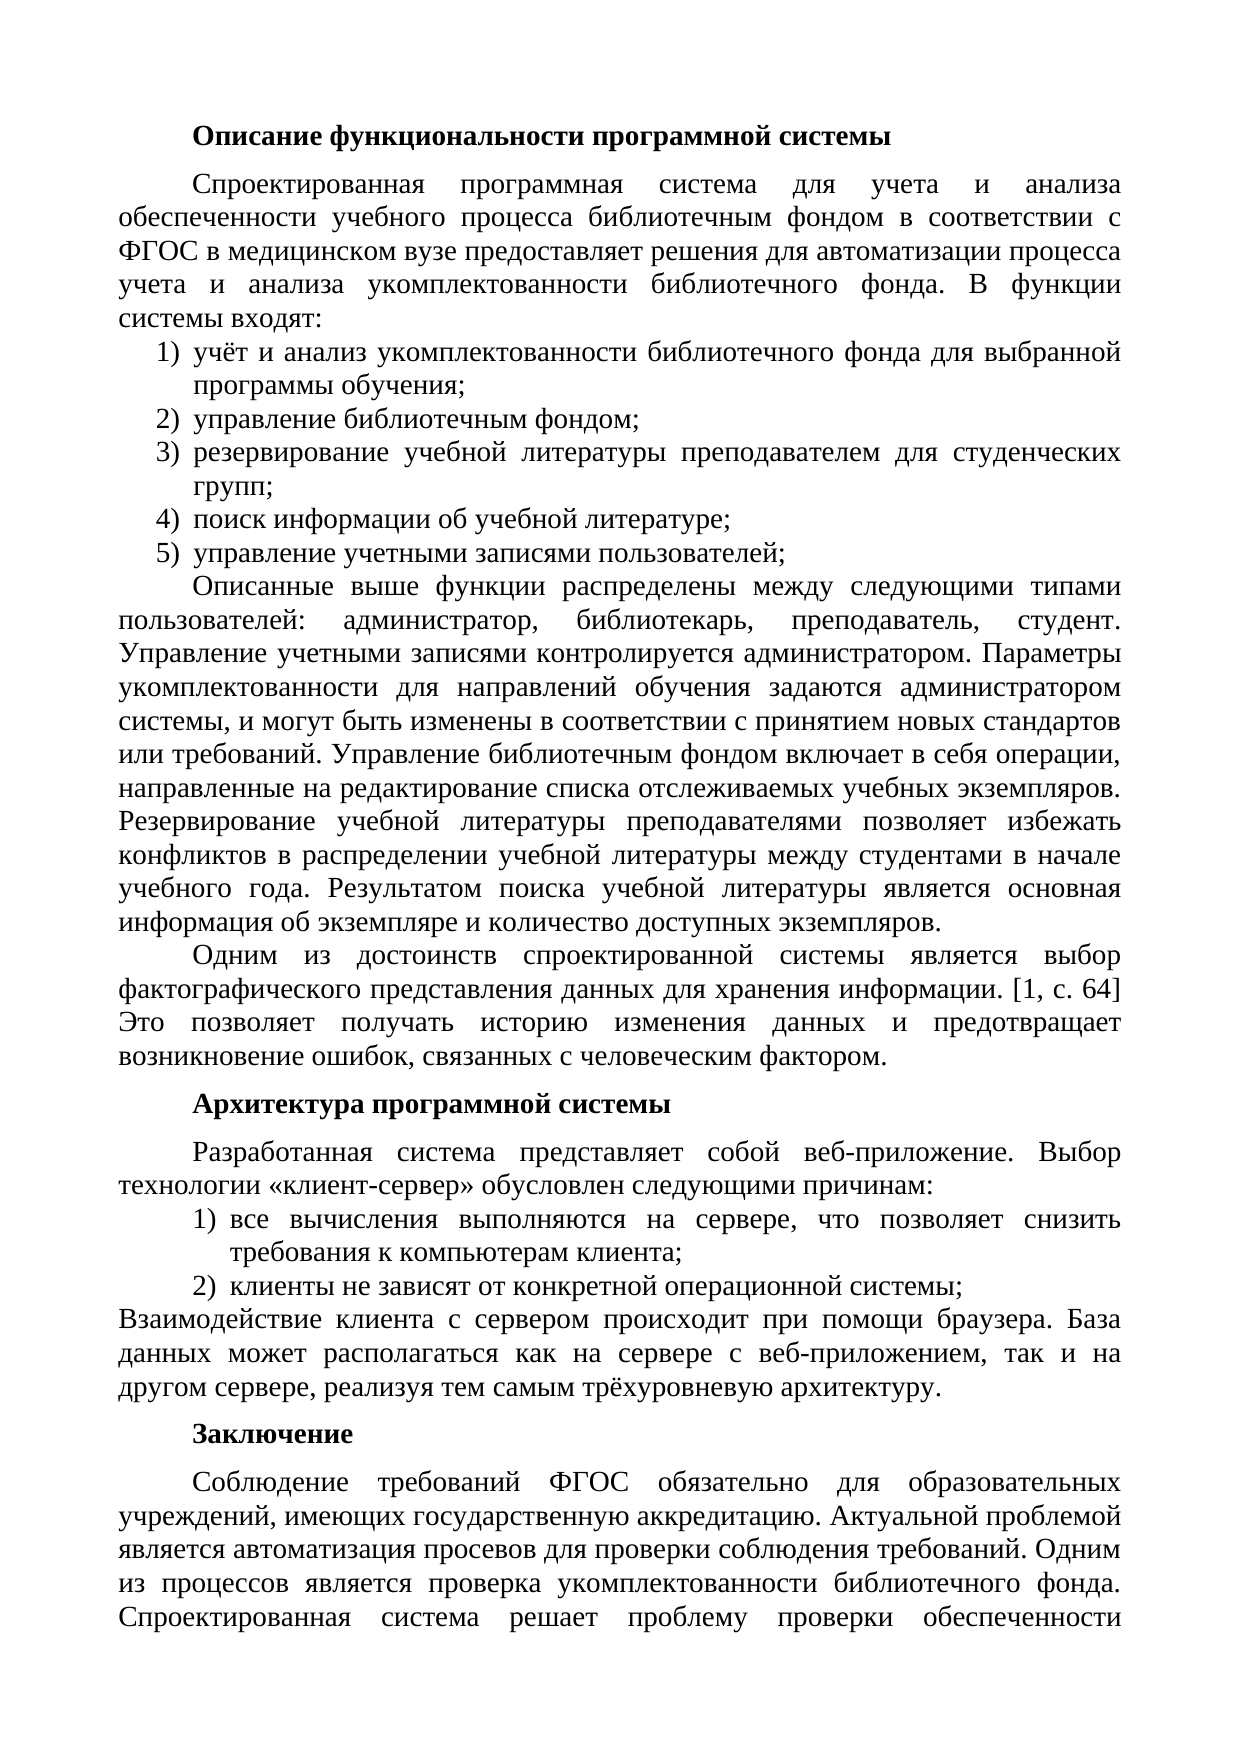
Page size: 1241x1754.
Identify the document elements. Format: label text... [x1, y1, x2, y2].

text Разработанная система представляет собой веб-приложение. Выбор технологии «клиент-сервер» обусловлен следующими причинам: [118, 1134, 1122, 1201]
text Описание функциональности программной системы [118, 118, 1122, 152]
list управление учетными записями пользователей; [156, 535, 1122, 568]
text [118, 1464, 1122, 1632]
text Описанные выше функции распределены между следующими типами пользователей: администратор, библиотекарь, преподаватель, студент. Управление учетными записями контролируется администратором. Параметры укомплектованности для направлений обучения задаются администратором системы, и могут быть изменены в соответствии с принятием новых стандартов или требований. Управление библиотечным фондом включает в себя операции, направленные на редактирование списка отслеживаемых учебных экземпляров. Резервирование учебной литературы преподавателями позволяет избежать конфликтов в распределении учебной литературы между студентами в начале учебного года. Результатом поиска учебной литературы является основная информация об экземпляре и количество доступных экземпляров. [118, 568, 1122, 937]
list клиенты не зависят от конкретной операционной системы; [192, 1268, 1122, 1302]
list поиск информации об учебной литературе; [156, 501, 1122, 535]
text Архитектура программной системы [118, 1086, 1122, 1119]
text Взаимодействие клиента с сервером происходит при помощи браузера. База данных может располагаться как на сервере с веб-приложением, так и на другом сервере, реализуя тем самым трёхуровневую архитектуру. [118, 1302, 1122, 1402]
list управление библиотечным фондом; [156, 401, 1122, 434]
text Заключение [118, 1417, 1122, 1450]
list все вычисления выполняются на сервере, что позволяет снизить требования к компьютерам клиента; [192, 1201, 1122, 1268]
list резервирование учебной литературы преподавателем для студенческих групп; [156, 434, 1122, 501]
text Одним из достоинств спроектированной системы является выбор фактографического представления данных для хранения информации. [1, с. 64] Это позволяет получать историю изменения данных и предотвращает возникновение ошибок, связанных с человеческим фактором. [118, 937, 1122, 1072]
list учёт и анализ укомплектованности библиотечного фонда для выбранной программы обучения; [156, 334, 1122, 401]
text Спроектированная программная система для учета и анализа обеспеченности учебного процесса библиотечным фондом в соответствии с ФГОС в медицинском вузе предоставляет решения для автоматизации процесса учета и анализа укомплектованности библиотечного фонда. В функции системы входят: [118, 166, 1122, 334]
